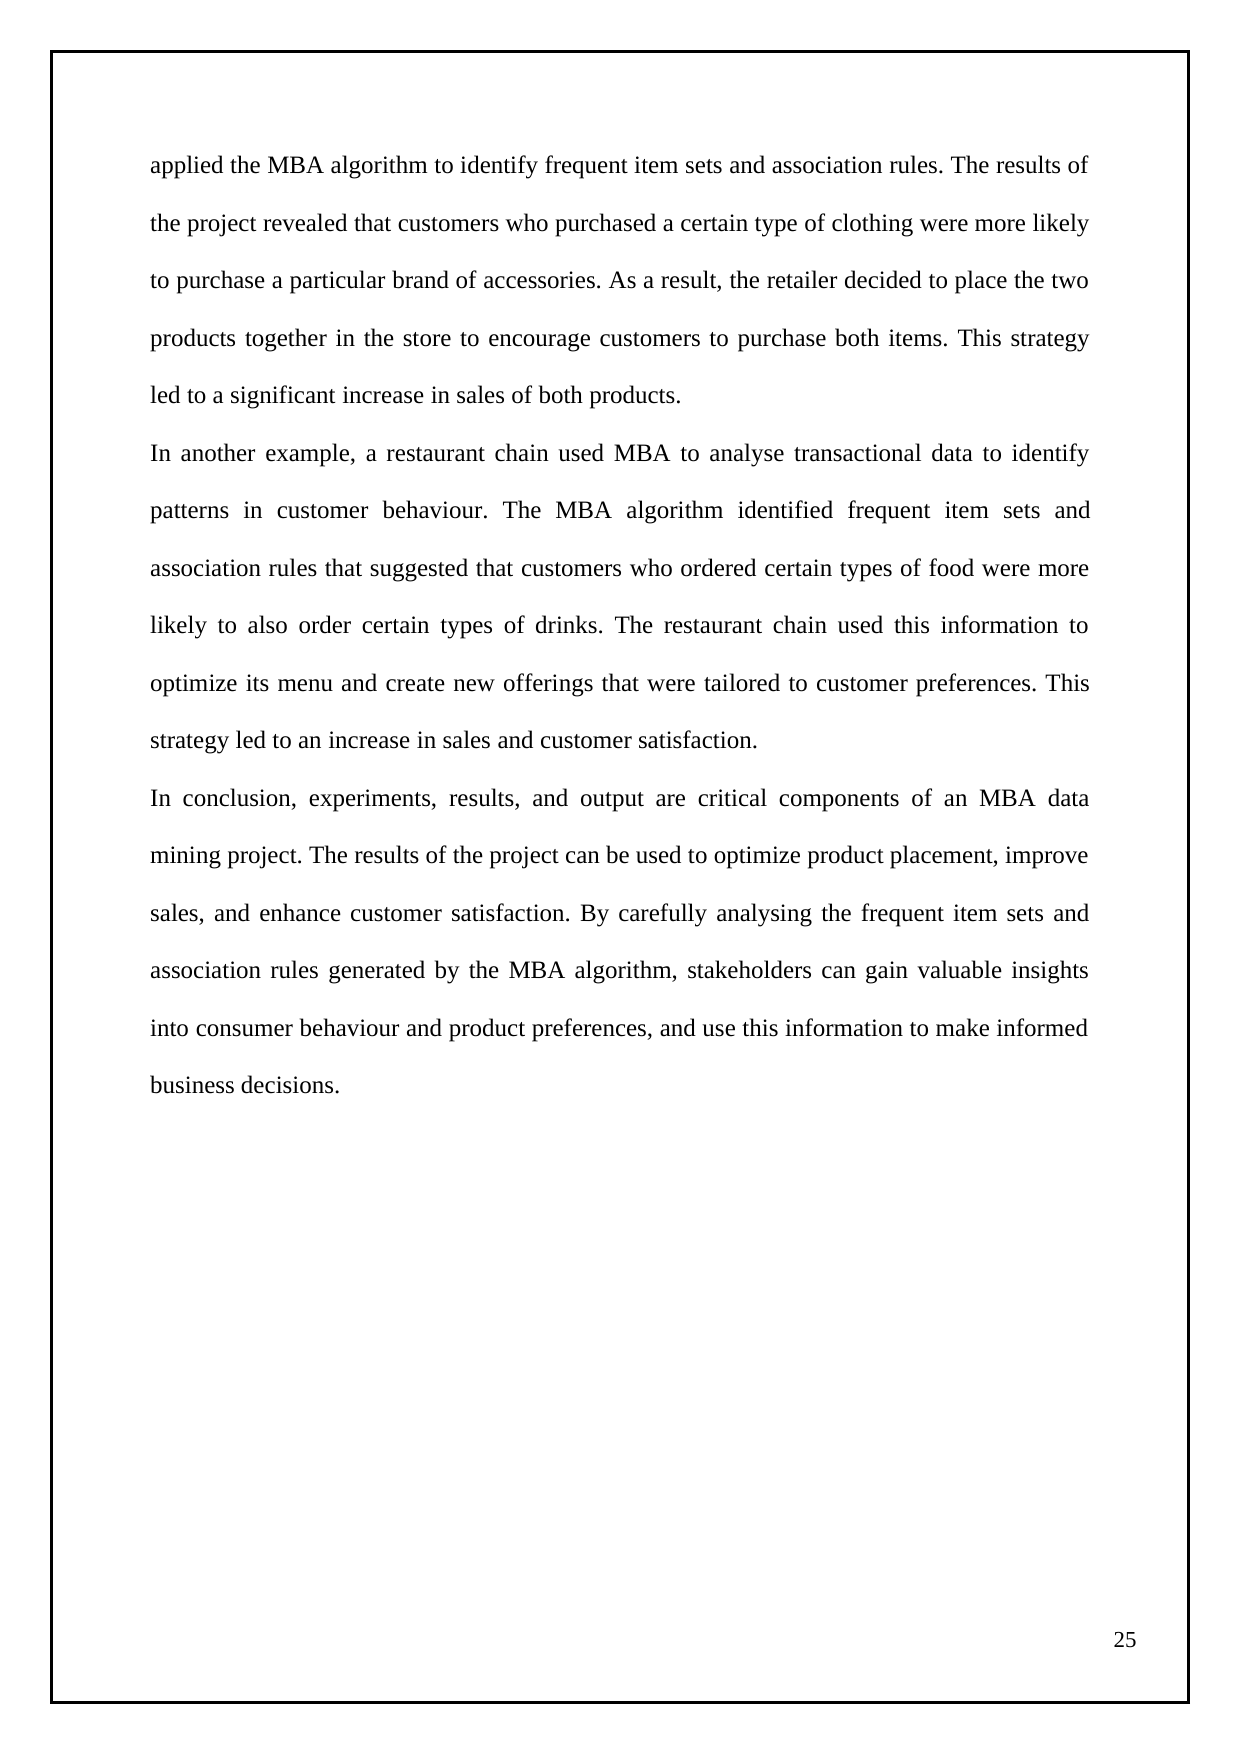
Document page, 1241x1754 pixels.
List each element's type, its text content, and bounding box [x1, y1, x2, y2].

text In another example, a restaurant chain used MBA to analyse transactional data to identify patterns in customer behaviour. The MBA algorithm identified frequent item sets and association rules that suggested that customers who ordered certain types of food were more likely to also order certain types of drinks. The restaurant chain used this information to optimize its menu and create new offerings that were tailored to customer preferences. This strategy led to an increase in sales and customer satisfaction. [150, 438, 1091, 754]
text In conclusion, experiments, results, and output are critical components of an MBA data mining project. The results of the project can be used to optimize product placement, improve sales, and enhance customer satisfaction. By carefully analysing the frequent item sets and association rules generated by the MBA algorithm, stakeholders can gain valuable insights into consumer behaviour and product preferences, and use this information to make informed business decisions. [150, 783, 1090, 1099]
text applied the MBA algorithm to identify frequent item sets and association rules. The results of the project revealed that customers who purchased a certain type of clothing were more likely to purchase a particular brand of accessories. As a result, the retailer decided to place the two products together in the store to encourage customers to purchase both items. This strategy led to a significant increase in sales of both products. [150, 150, 1090, 409]
